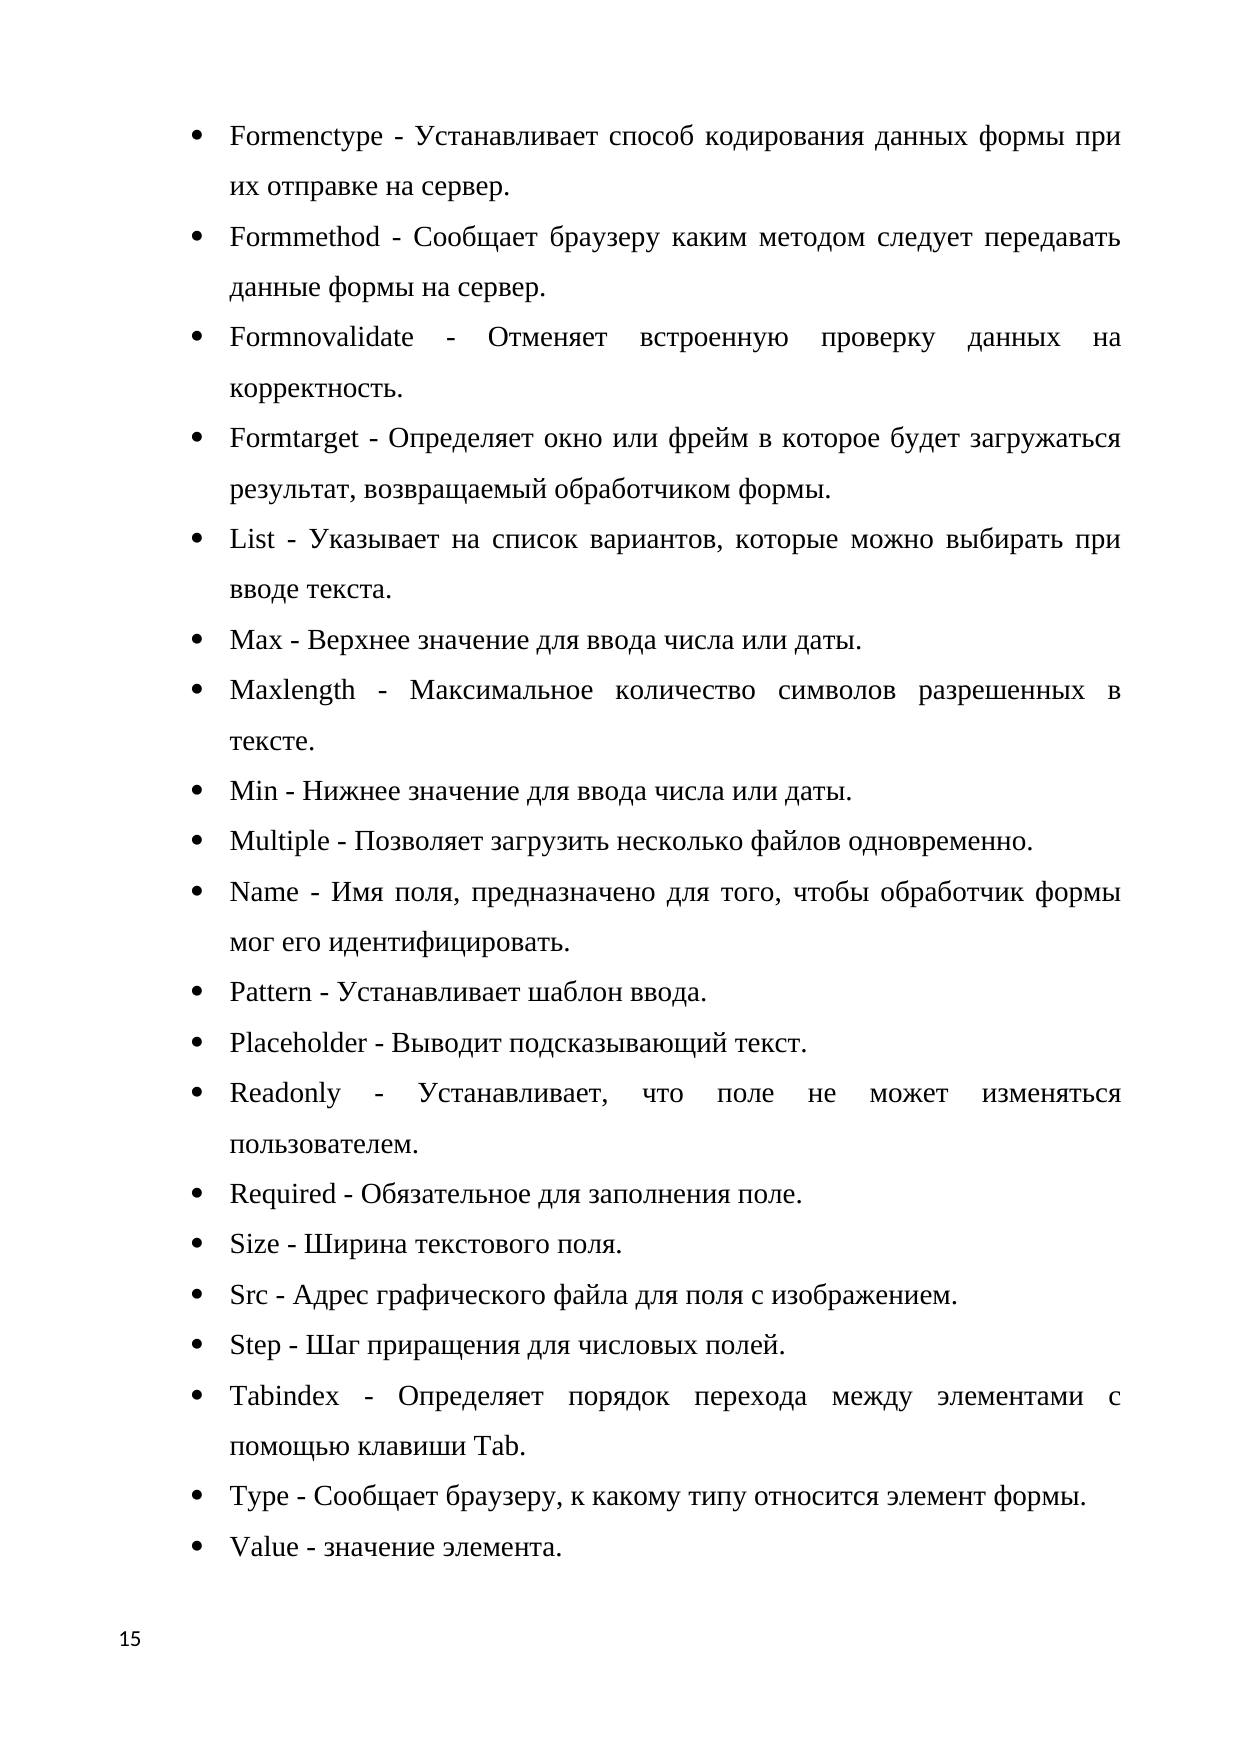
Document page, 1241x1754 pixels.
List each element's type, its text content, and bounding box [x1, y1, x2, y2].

list Readonly - Устанавливает, что поле не может изменяться пользователем. [192, 1075, 1122, 1159]
list Pattern - Устанавливает шаблон ввода. [192, 974, 1122, 1008]
list Value - значение элемента. [192, 1529, 1122, 1562]
list Min - Нижнее значение для ввода числа или даты. [192, 773, 1122, 807]
list Placeholder - Выводит подсказывающий текст. [192, 1025, 1122, 1058]
list Size - Ширина текстового поля. [192, 1226, 1122, 1260]
list Maxlength - Максимальное количество символов разрешенных в тексте. [192, 672, 1122, 756]
list Formtarget - Определяет окно или фрейм в которое будет загружаться результат, возвращаемый обработчиком формы. [192, 420, 1122, 504]
list List - Указывает на список вариантов, которые можно выбирать при вводе текста. [192, 521, 1122, 605]
list Multiple - Позволяет загрузить несколько файлов одновременно. [192, 823, 1122, 857]
list Max - Верхнее значение для ввода числа или даты. [192, 622, 1122, 655]
list Name - Имя поля, предназначено для того, чтобы обработчик формы мог его идентифицировать. [192, 874, 1122, 958]
list Tabindex - Определяет порядок перехода между элементами с помощью клавиши Tab. [192, 1378, 1122, 1462]
list Formnovalidate - Отменяет встроенную проверку данных на корректность. [192, 319, 1122, 403]
list Src - Адрес графического файла для поля с изображением. [192, 1277, 1122, 1311]
list Formenctype - Устанавливает способ кодирования данных формы при их отправке на сервер. [192, 118, 1122, 202]
list Step - Шаг приращения для числовых полей. [192, 1327, 1122, 1361]
list Required - Обязательное для заполнения поле. [192, 1176, 1122, 1210]
list Formmethod - Сообщает браузеру каким методом следует передавать данные формы на сервер. [192, 219, 1122, 303]
list Type - Сообщает браузеру, к какому типу относится элемент формы. [192, 1478, 1122, 1512]
